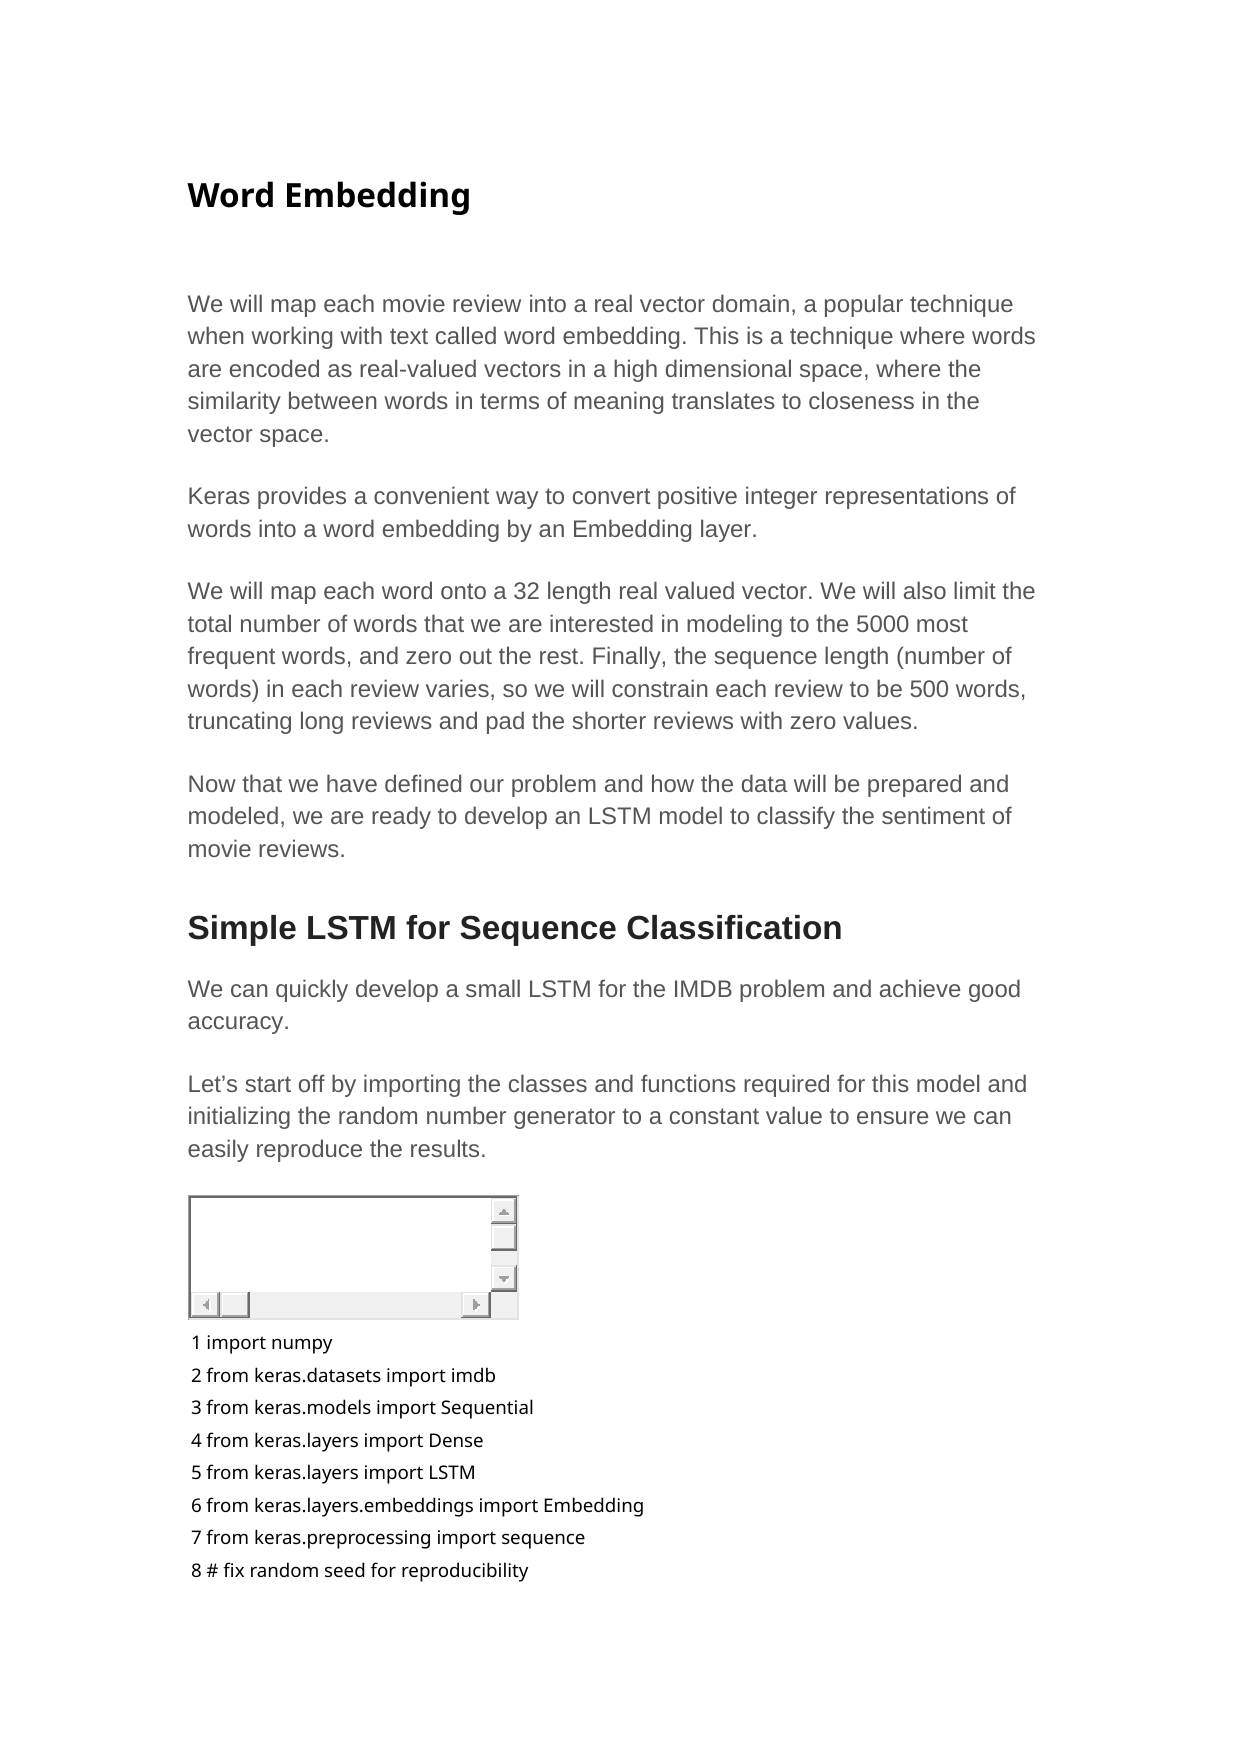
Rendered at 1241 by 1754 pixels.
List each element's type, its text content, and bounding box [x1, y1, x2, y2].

text We will map each movie review into a real vector domain, a popular technique when working with text called word embedding. This is a technique where words are encoded as real-valued vectors in a high dimensional space, where the similarity between words in terms of meaning translates to closeness in the vector space. [187, 287, 1053, 450]
table_header 1 2 3 4 5 6 7 8 9 [188, 1325, 205, 1588]
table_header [205, 1325, 1053, 1588]
subtitle Word Embedding [187, 162, 1053, 227]
text We can quickly develop a small LSTM for the IMDB problem and achieve good accuracy. [187, 972, 1053, 1037]
text We will map each word onto a 32 length real valued vector. We will also limit the total number of words that we are interested in modeling to the 5000 most frequent words, and zero out the rest. Finally, the sequence length (number of words) in each review varies, so we will constrain each review to be 500 words, truncating long reviews and pad the shorter reviews with zero values. [187, 575, 1053, 737]
text Now that we have defined our problem and how the data will be prepared and modeled, we are ready to develop an LSTM model to classify the sentiment of movie reviews. [187, 767, 1053, 865]
text Keras provides a convenient way to convert positive integer representations of words into a word embedding by an Embedding layer. [187, 480, 1053, 545]
text Let’s start off by importing the classes and functions required for this model and initializing the random number generator to a constant value to ensure we can easily reproduce the results. [187, 1067, 1053, 1165]
subtitle Simple LSTM for Sequence Classification [187, 895, 1053, 960]
